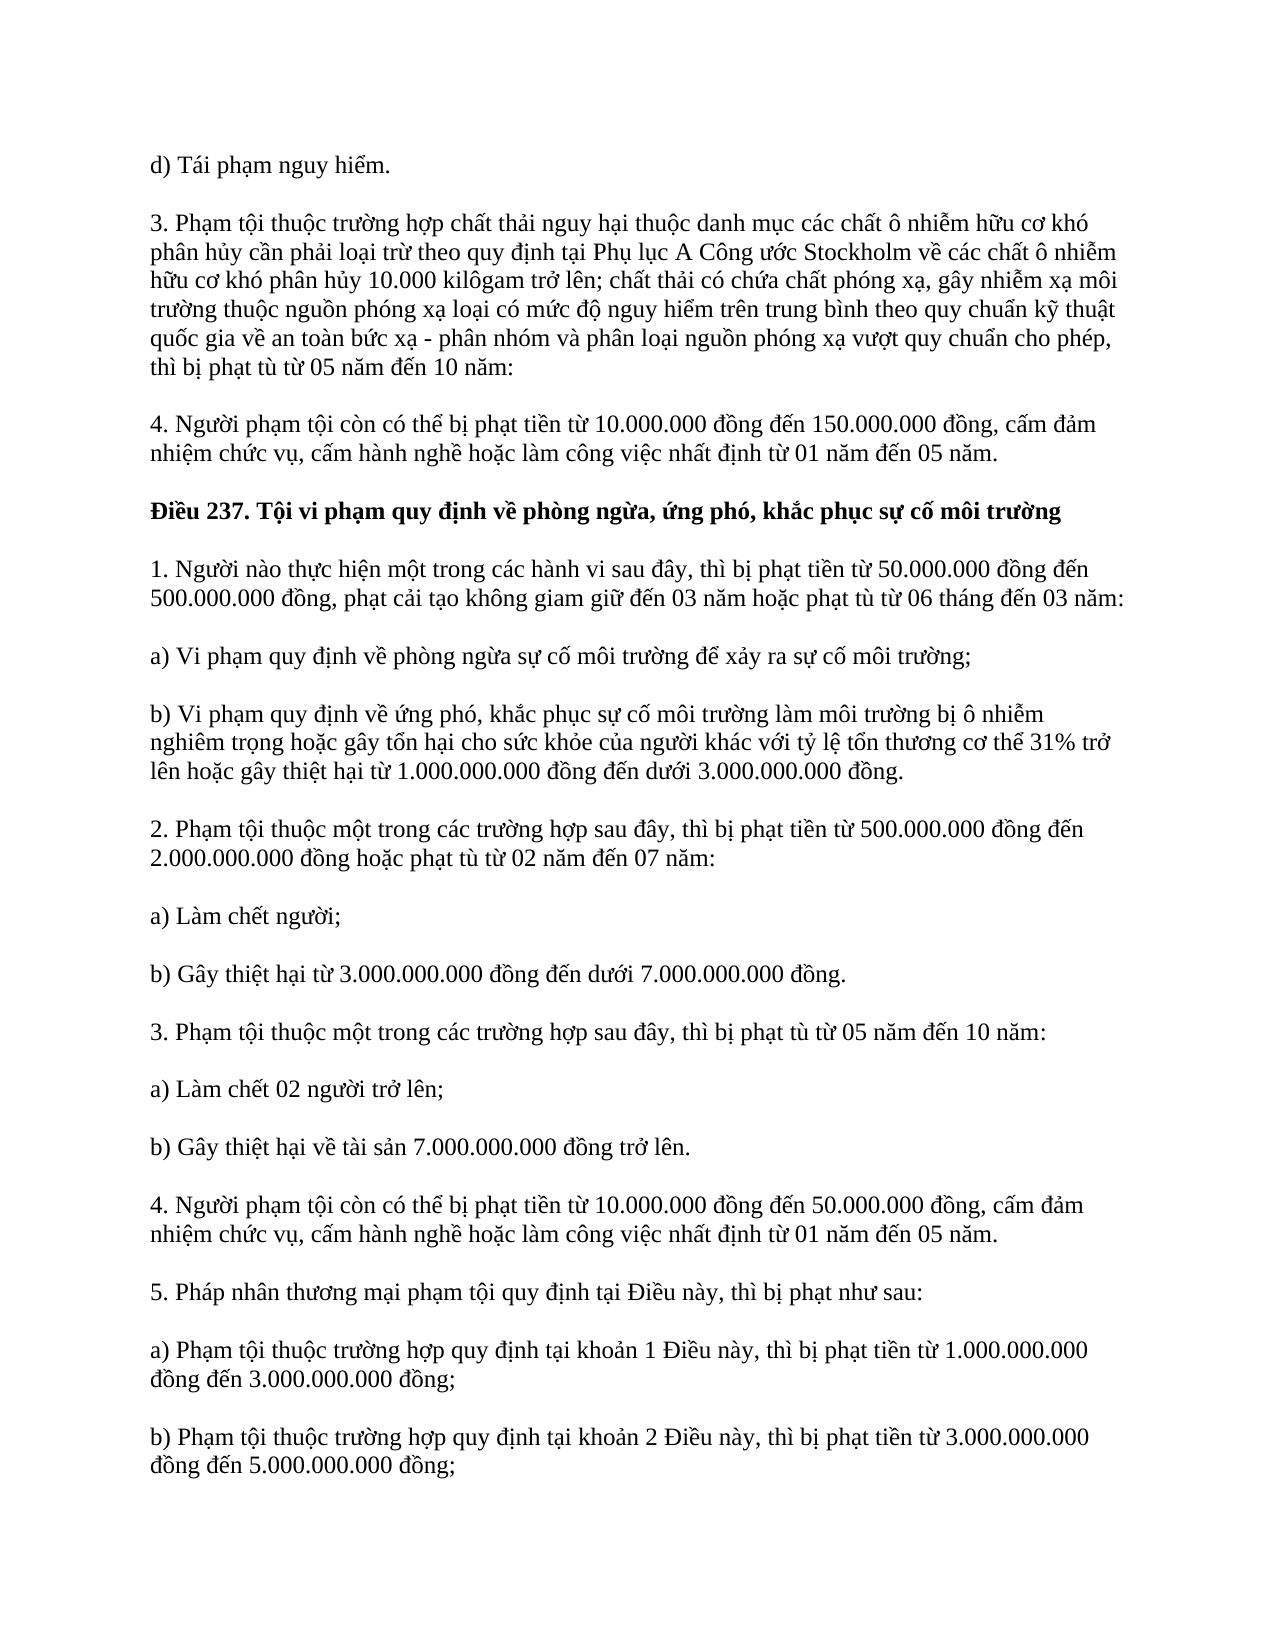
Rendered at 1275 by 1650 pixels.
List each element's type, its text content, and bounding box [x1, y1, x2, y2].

text 4. Người phạm tội còn có thể bị phạt tiền từ 10.000.000 đồng đến 50.000.000 đồng, cấm đảm nhiệm chức vụ, cấm hành nghề hoặc làm công việc nhất định từ 01 năm đến 05 năm. [150, 1190, 1125, 1248]
text 3. Phạm tội thuộc một trong các trường hợp sau đây, thì bị phạt tù từ 05 năm đến 10 năm: [150, 1017, 1125, 1045]
text a) Vi phạm quy định về phòng ngừa sự cố môi trường để xảy ra sự cố môi trường; [150, 641, 1125, 669]
text 5. Pháp nhân thương mại phạm tội quy định tại Điều này, thì bị phạt như sau: [150, 1277, 1125, 1306]
text 2. Phạm tội thuộc một trong các trường hợp sau đây, thì bị phạt tiền từ 500.000.000 đồng đến 2.000.000.000 đồng hoặc phạt tù từ 02 năm đến 07 năm: [150, 814, 1125, 872]
text b) Gây thiệt hại về tài sản 7.000.000.000 đồng trở lên. [150, 1132, 1125, 1161]
text d) Tái phạm nguy hiểm. [150, 150, 1125, 179]
text 1. Người nào thực hiện một trong các hành vi sau đây, thì bị phạt tiền từ 50.000.000 đồng đến 500.000.000 đồng, phạt cải tạo không giam giữ đến 03 năm hoặc phạt tù từ 06 tháng đến 03 năm: [150, 554, 1125, 612]
text a) Phạm tội thuộc trường hợp quy định tại khoản 1 Điều này, thì bị phạt tiền từ 1.000.000.000 đồng đến 3.000.000.000 đồng; [150, 1335, 1125, 1392]
text a) Làm chết người; [150, 901, 1125, 929]
text b) Gây thiệt hại từ 3.000.000.000 đồng đến dưới 7.000.000.000 đồng. [150, 959, 1125, 987]
text 3. Phạm tội thuộc trường hợp chất thải nguy hại thuộc danh mục các chất ô nhiễm hữu cơ khó phân hủy cần phải loại trừ theo quy định tại Phụ lục A Công ước Stockholm về các chất ô nhiễm hữu cơ khó phân hủy 10.000 kilôgam trở lên; chất thải có chứa chất phóng xạ, gây nhiễm xạ môi trường thuộc nguồn phóng xạ loại có mức độ nguy hiểm trên trung bình theo quy chuẩn kỹ thuật quốc gia về an toàn bức xạ - phân nhóm và phân loại nguồn phóng xạ vượt quy chuẩn cho phép, thì bị phạt tù từ 05 năm đến 10 năm: [150, 208, 1125, 380]
text b) Phạm tội thuộc trường hợp quy định tại khoản 2 Điều này, thì bị phạt tiền từ 3.000.000.000 đồng đến 5.000.000.000 đồng; [150, 1422, 1125, 1479]
text b) Vi phạm quy định về ứng phó, khắc phục sự cố môi trường làm môi trường bị ô nhiễm nghiêm trọng hoặc gây tổn hại cho sức khỏe của người khác với tỷ lệ tổn thương cơ thể 31% trở lên hoặc gây thiệt hại từ 1.000.000.000 đồng đến dưới 3.000.000.000 đồng. [150, 699, 1125, 785]
text Điều 237. Tội vi phạm quy định về phòng ngừa, ứng phó, khắc phục sự cố môi trường [150, 496, 1125, 525]
text 4. Người phạm tội còn có thể bị phạt tiền từ 10.000.000 đồng đến 150.000.000 đồng, cấm đảm nhiệm chức vụ, cấm hành nghề hoặc làm công việc nhất định từ 01 năm đến 05 năm. [150, 409, 1125, 467]
text a) Làm chết 02 người trở lên; [150, 1074, 1125, 1103]
